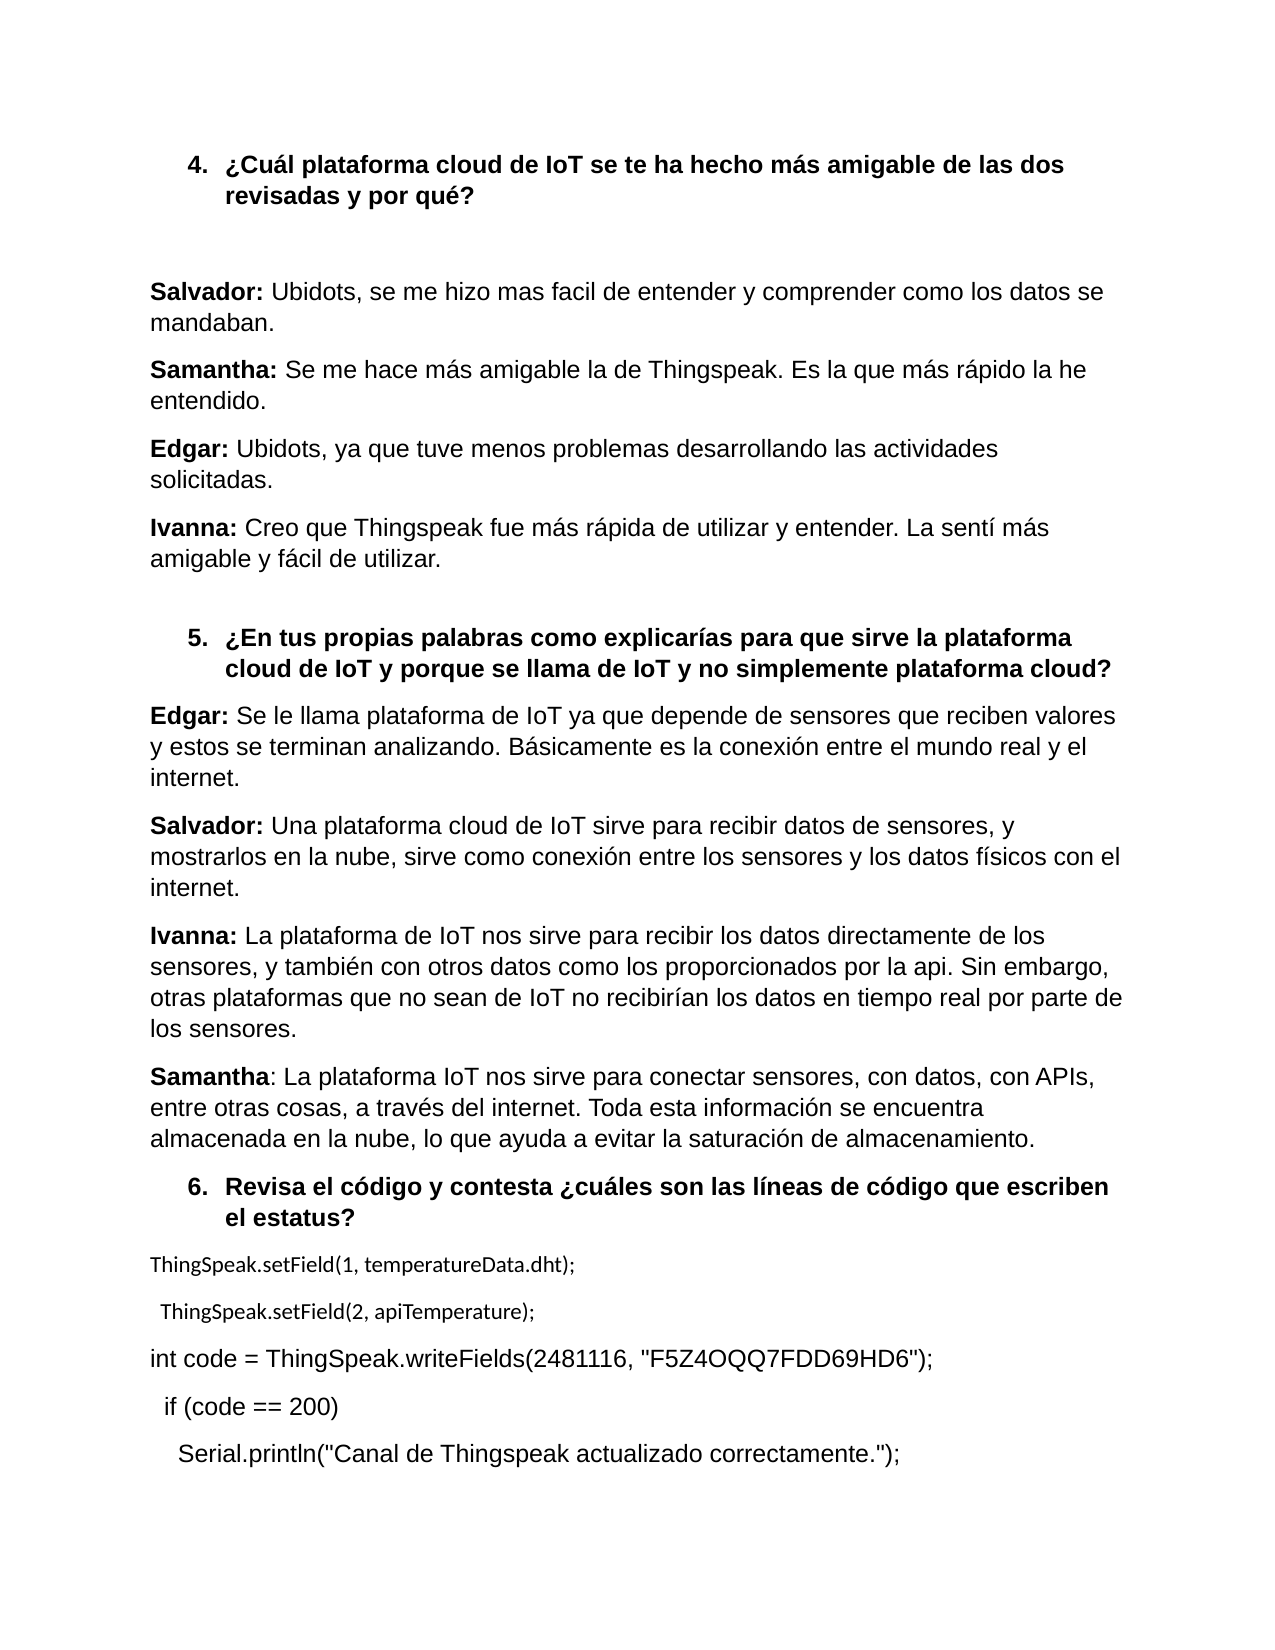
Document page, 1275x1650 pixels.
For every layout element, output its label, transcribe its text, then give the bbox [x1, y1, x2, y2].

text Salvador: Una plataforma cloud de IoT sirve para recibir datos de sensores, y mostrarlos en la nube, sirve como conexión entre los sensores y los datos físicos con el internet. [150, 811, 1125, 902]
text Ivanna: Creo que Thingspeak fue más rápida de utilizar y entender. La sentí más amigable y fácil de utilizar. [150, 513, 1125, 572]
list Revisa el código y contesta ¿cuáles son las líneas de código que escriben el estatus? [187, 1171, 1125, 1231]
text Samantha: Se me hace más amigable la de Thingspeak. Es la que más rápido la he entendido. [150, 355, 1125, 415]
text Edgar: Se le llama plataforma de IoT ya que depende de sensores que reciben valores y estos se terminan analizando. Básicamente es la conexión entre el mundo real y el internet. [150, 701, 1125, 792]
text Samantha: La plataforma IoT nos sirve para conectar sensores, con datos, con APIs, entre otras cosas, a través del internet. Toda esta información se encuentra almacenada en la nube, lo que ayuda a evitar la saturación de almacenamiento. [150, 1062, 1125, 1152]
text int code = ThingSpeak.writeFields(2481116, "F5Z4OQQ7FDD69HD6"); [150, 1344, 1125, 1373]
text Salvador: Ubidots, se me hizo mas facil de entender y comprender como los datos se mandaban. [150, 276, 1125, 336]
list ¿En tus propias palabras como explicarías para que sirve la plataforma cloud de IoT y porque se llama de IoT y no simplemente plataforma cloud? [187, 622, 1125, 682]
text Serial.println("Canal de Thingspeak actualizado correctamente."); [150, 1439, 1125, 1468]
text Edgar: Ubidots, ya que tuve menos problemas desarrollando las actividades solicitadas. [150, 434, 1125, 494]
text ThingSpeak.setField(2, apiTemperature); [150, 1297, 1125, 1325]
text Ivanna: La plataforma de IoT nos sirve para recibir los datos directamente de los sensores, y también con otros datos como los proporcionados por la api. Sin embargo, otras plataformas que no sean de IoT no recibirían los datos en tiempo real por parte de los sensores. [150, 921, 1125, 1043]
text ThingSpeak.setField(1, temperatureData.dht); [150, 1250, 1125, 1278]
text if (code == 200) [150, 1392, 1125, 1420]
list ¿Cuál plataforma cloud de IoT se te ha hecho más amigable de las dos revisadas y por qué? [187, 150, 1125, 210]
